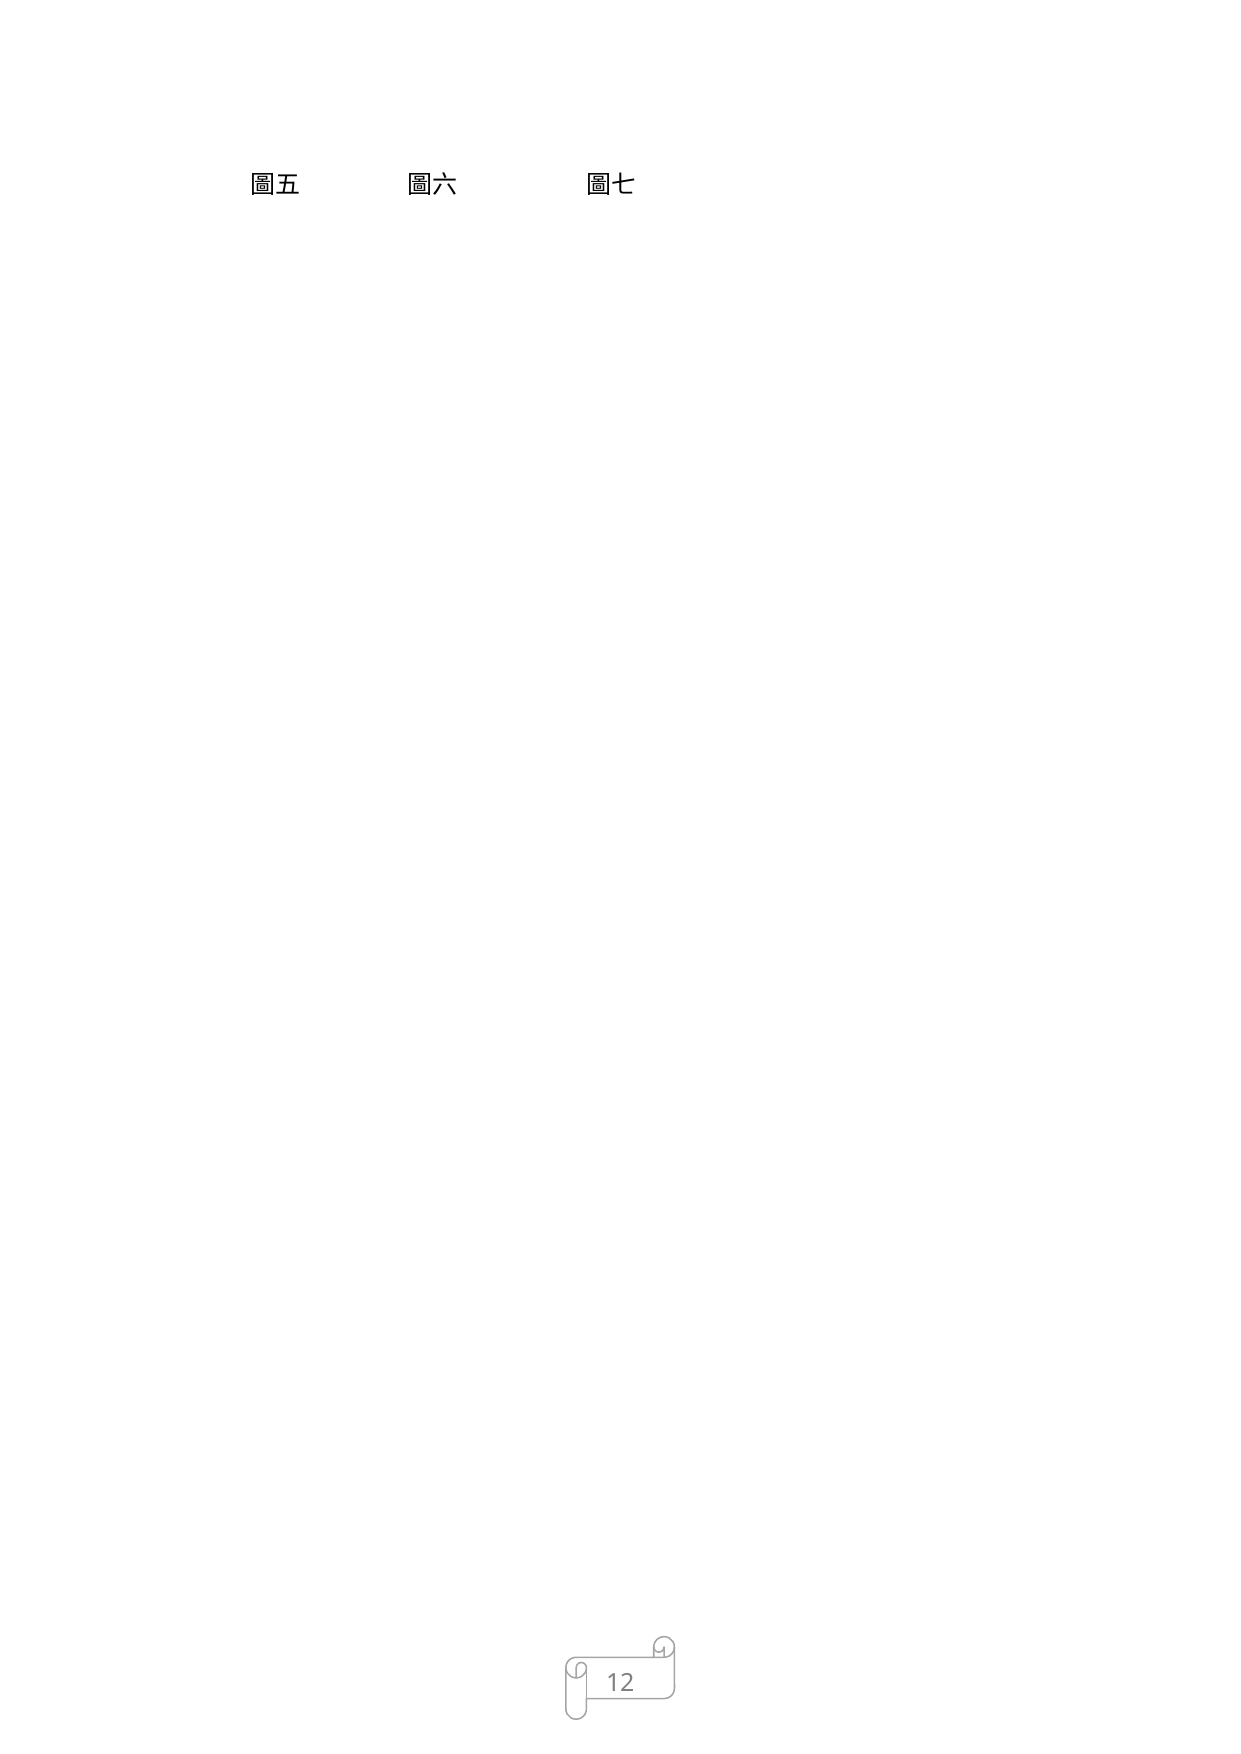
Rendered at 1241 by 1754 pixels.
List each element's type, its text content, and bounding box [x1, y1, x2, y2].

text 圖五 圖六 圖七 [187, 163, 1053, 201]
